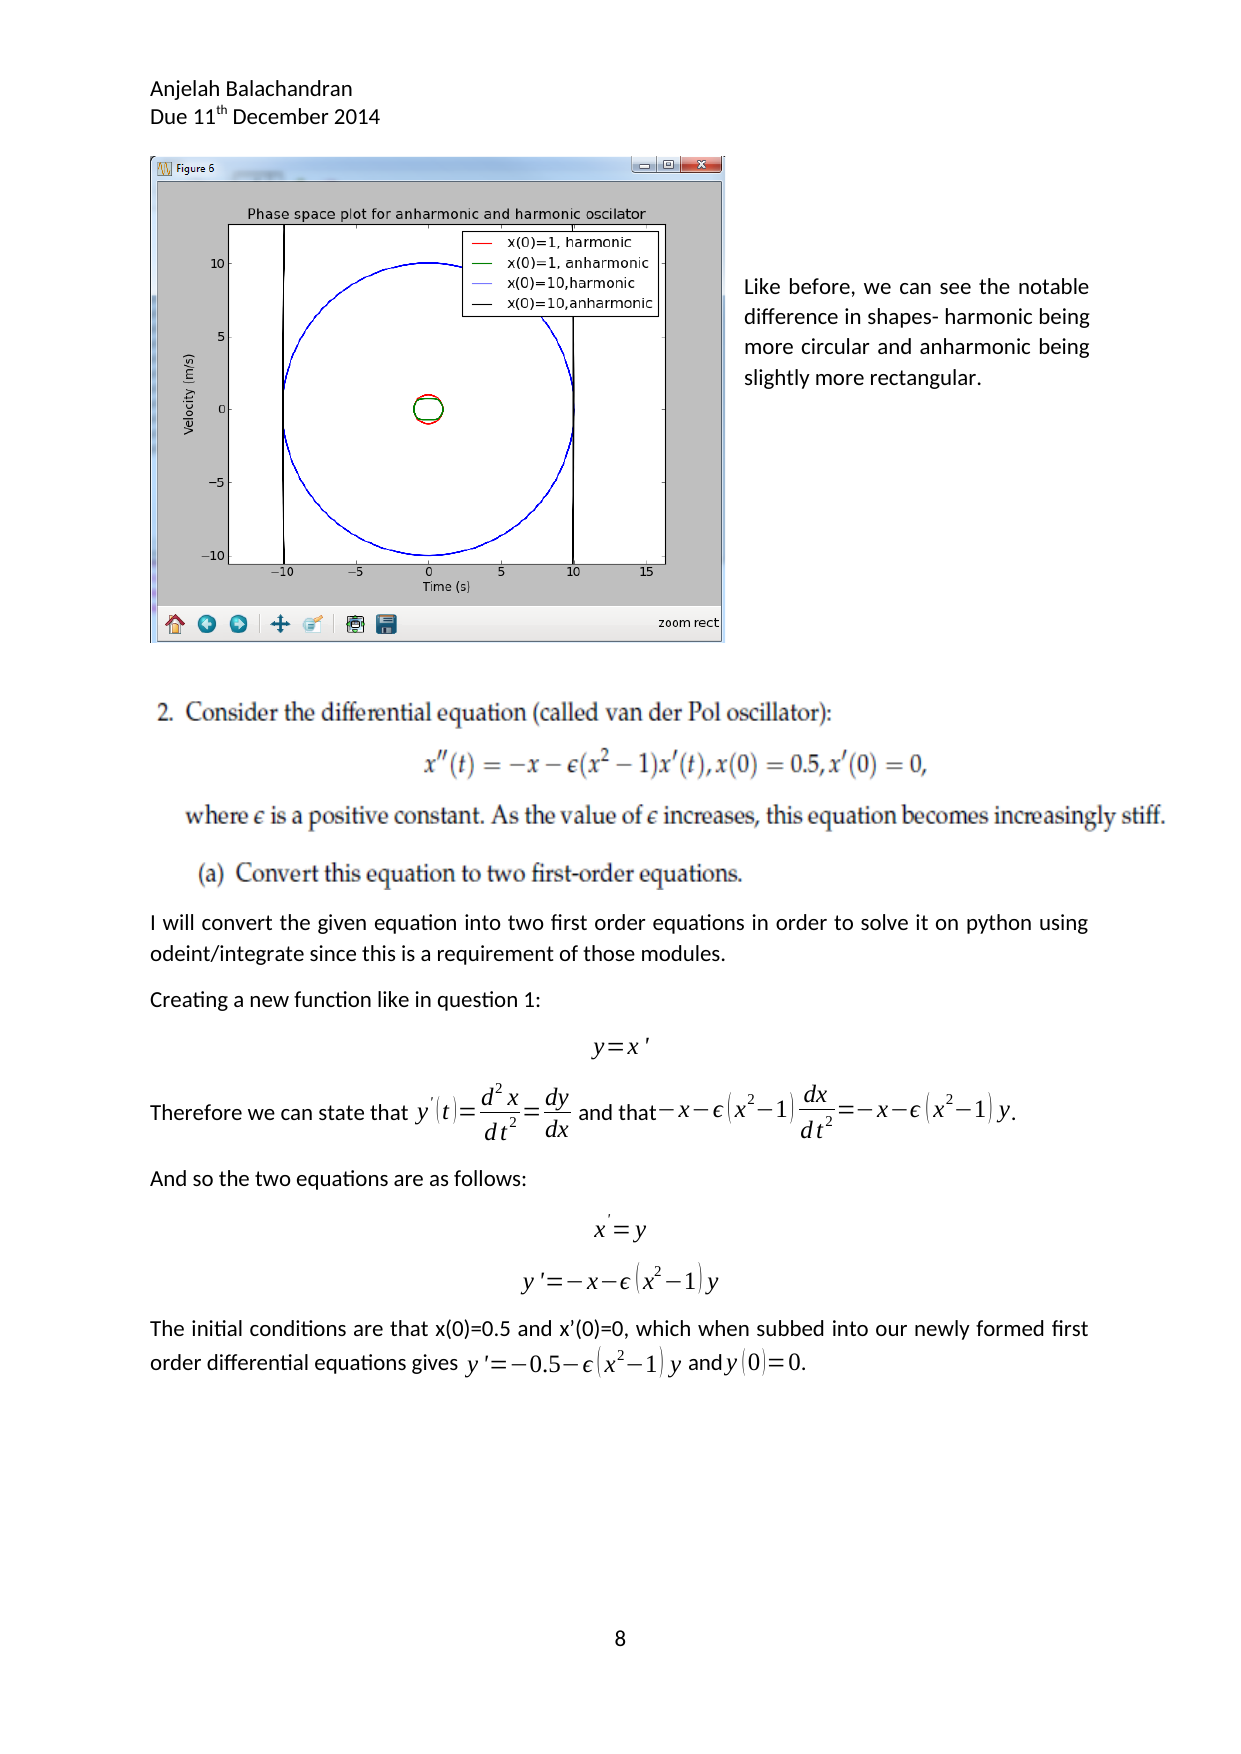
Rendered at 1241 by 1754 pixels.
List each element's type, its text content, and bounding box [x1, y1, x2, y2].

text The initial conditions are that x(0)=0.5 and x’(0)=0, which when subbed into our newly formed first order differential equations gives and. [150, 1314, 1090, 1379]
picture [150, 156, 725, 644]
picture [150, 693, 1173, 890]
text I will convert the given equation into two first order equations in order to solve it on python using odeint/integrate since this is a requirement of those modules. [150, 908, 1090, 967]
text Like before, we can see the notable difference in shapes- harmonic being more circular and anharmonic being slightly more rectangular. [725, 158, 1090, 391]
text Therefore we can state that and that. [150, 1079, 1090, 1145]
text Creating a new function like in question 1: [150, 986, 1090, 1013]
text And so the two equations are as follows: [150, 1164, 1090, 1192]
